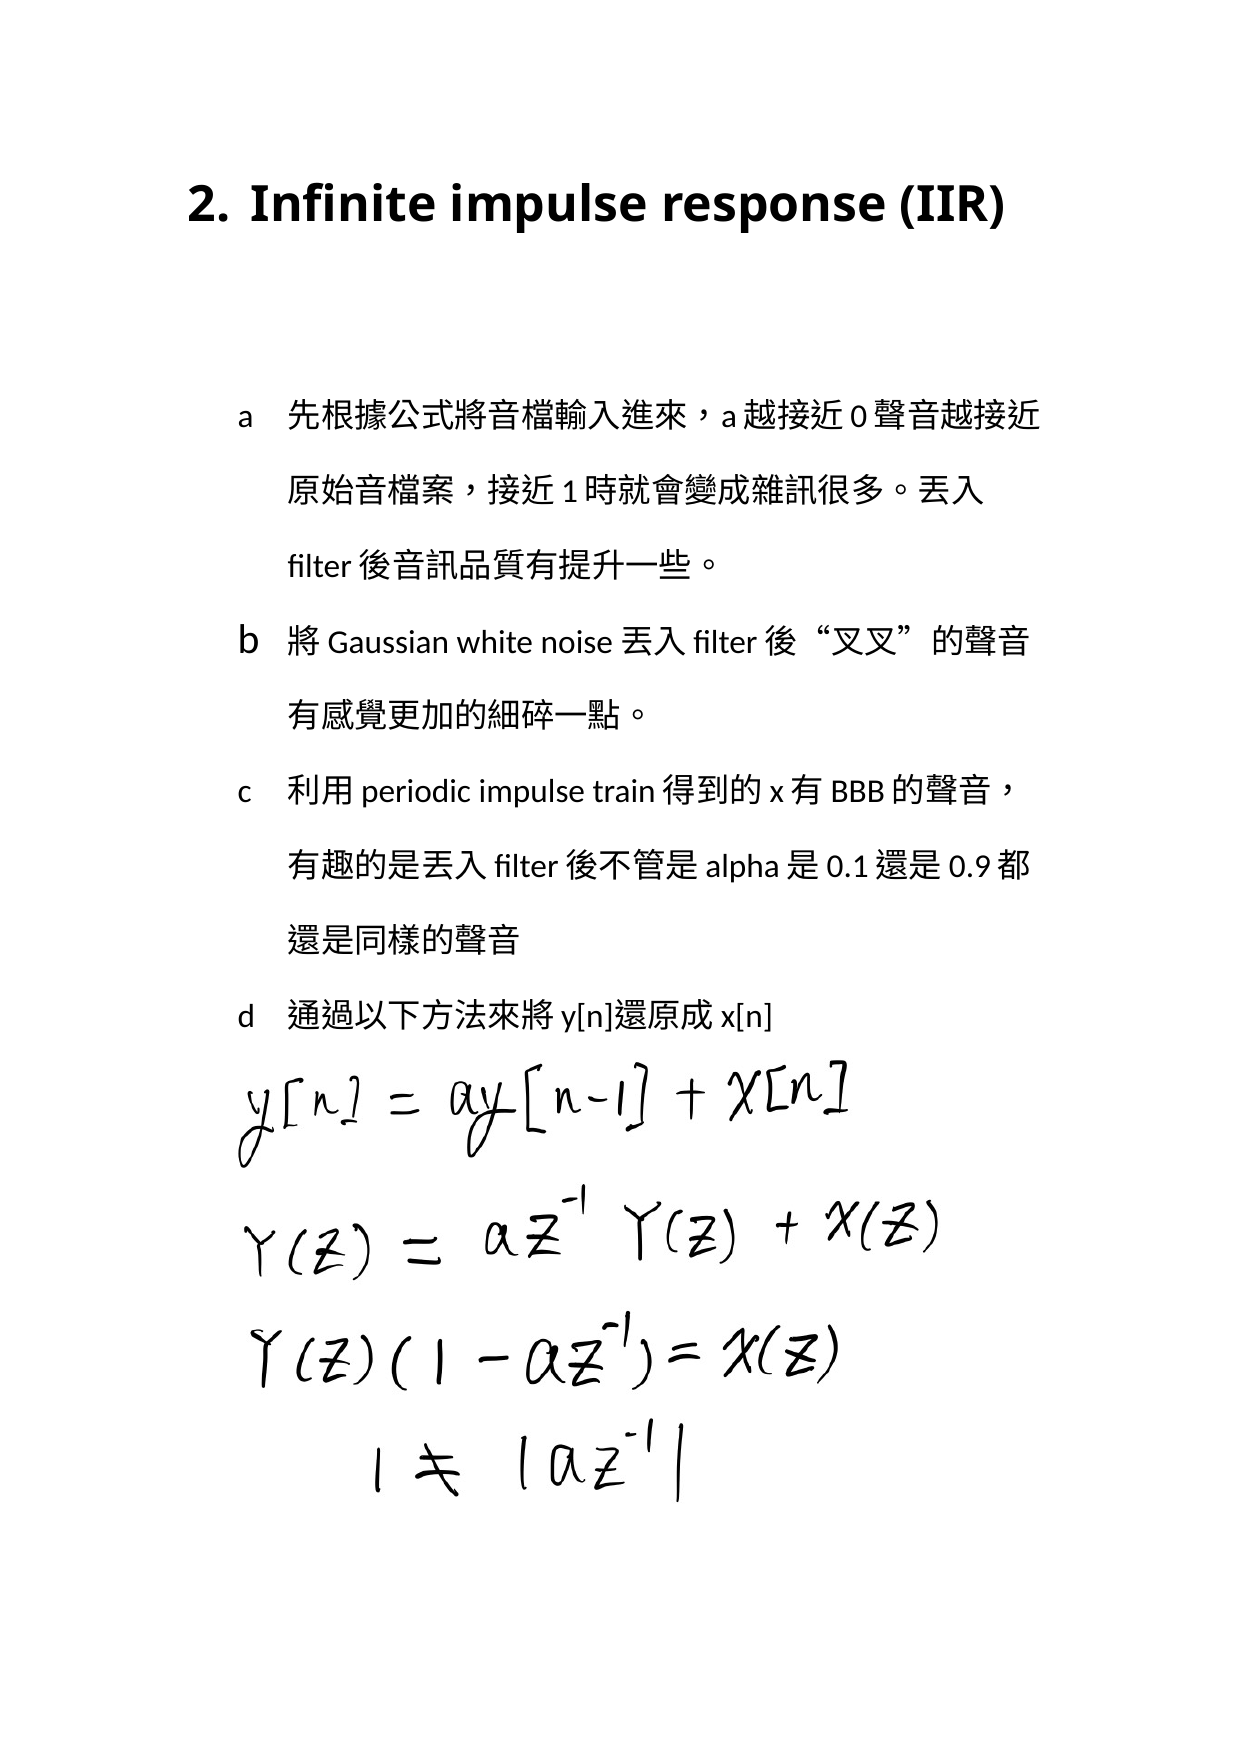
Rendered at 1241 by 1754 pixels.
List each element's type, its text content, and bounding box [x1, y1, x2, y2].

list 先根據公式將音檔輸入進來，a越接近0聲音越接近原始音檔案，接近1時就會變成雜訊很多。丟入filter後音訊品質有提升一些。 [237, 376, 1053, 601]
list 通過以下方法來將y[n]還原成x[n] [237, 976, 1053, 1050]
subtitle Infinite impulse response (IIR) [187, 164, 1053, 239]
picture [187, 1050, 1054, 1557]
list 利用periodic impulse train得到的x有BBB的聲音，有趣的是丟入filter後不管是alpha是0.1還是0.9都還是同樣的聲音 [237, 751, 1053, 976]
list 將Gaussian white noise丟入filter後“叉叉”的聲音有感覺更加的細碎一點。 [237, 601, 1053, 751]
